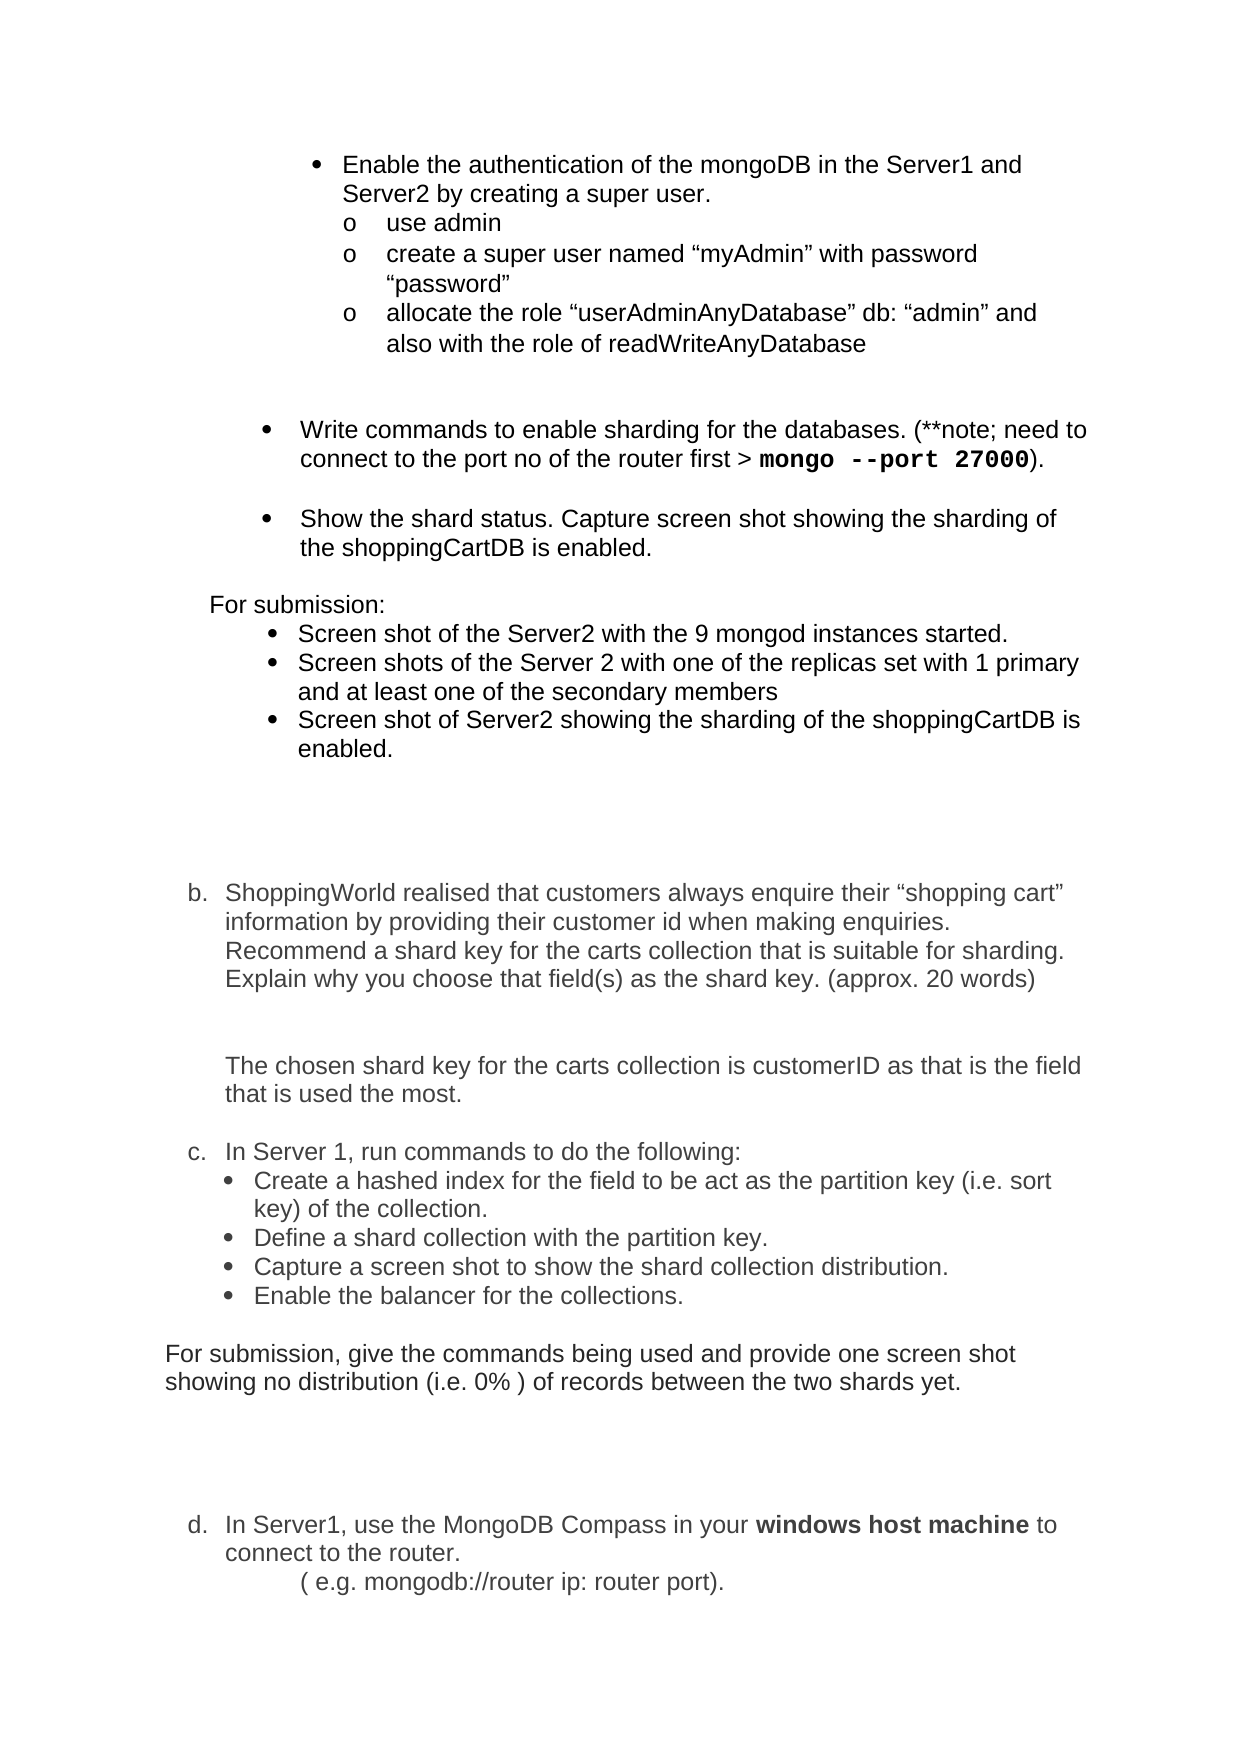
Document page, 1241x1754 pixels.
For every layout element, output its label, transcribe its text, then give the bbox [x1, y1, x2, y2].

list use admin [342, 208, 1090, 238]
text ( e.g. mongodb://router ip: router port). [300, 1567, 1090, 1596]
text The chosen shard key for the carts collection is customerID as that is the field that is used the most. [225, 1051, 1090, 1108]
list Show the shard status. Capture screen shot showing the sharding of the shoppingCartDB is enabled. [262, 504, 1090, 562]
list allocate the role “userAdminAnyDatabase” db: “admin” and also with the role of readWriteAnyDatabase [342, 298, 1090, 358]
list Enable the authentication of the mongoDB in the Server1 and Server2 by creating a super user. [312, 150, 1090, 208]
list ShoppingWorld realised that customers always enquire their “shopping cart” information by providing their customer id when making enquiries. Recommend a shard key for the carts collection that is suitable for sharding. Explain why you choose that field(s) as the shard key. (approx. 20 words) [187, 878, 1090, 993]
list Enable the balancer for the collections. [224, 1281, 1090, 1310]
list Screen shot of the Server2 with the 9 mongod instances started. [268, 619, 1090, 648]
list create a super user named “myAdmin” with password “password” [342, 238, 1090, 298]
list In Server 1, run commands to do the following: [187, 1137, 1090, 1166]
list Write commands to enable sharding for the databases. (**note; need to connect to the port no of the router first > mongo --port 27000). [262, 415, 1090, 475]
list Capture a screen shot to show the shard collection distribution. [224, 1252, 1090, 1281]
list In Server1, use the MongoDB Compass in your windows host machine to connect to the router. [187, 1509, 1090, 1567]
text For submission, give the commands being used and provide one screen shot showing no distribution (i.e. 0% ) of records between the two shards yet. [165, 1338, 1090, 1396]
list Define a shard collection with the partition key. [224, 1223, 1090, 1252]
list Create a hashed index for the field to be act as the partition key (i.e. sort key) of the collection. [224, 1166, 1090, 1223]
list Screen shot of Server2 showing the sharding of the shoppingCartDB is enabled. [268, 706, 1090, 763]
text For submission: [209, 590, 1090, 619]
list Screen shots of the Server 2 with one of the replicas set with 1 primary and at least one of the secondary members [268, 648, 1090, 706]
